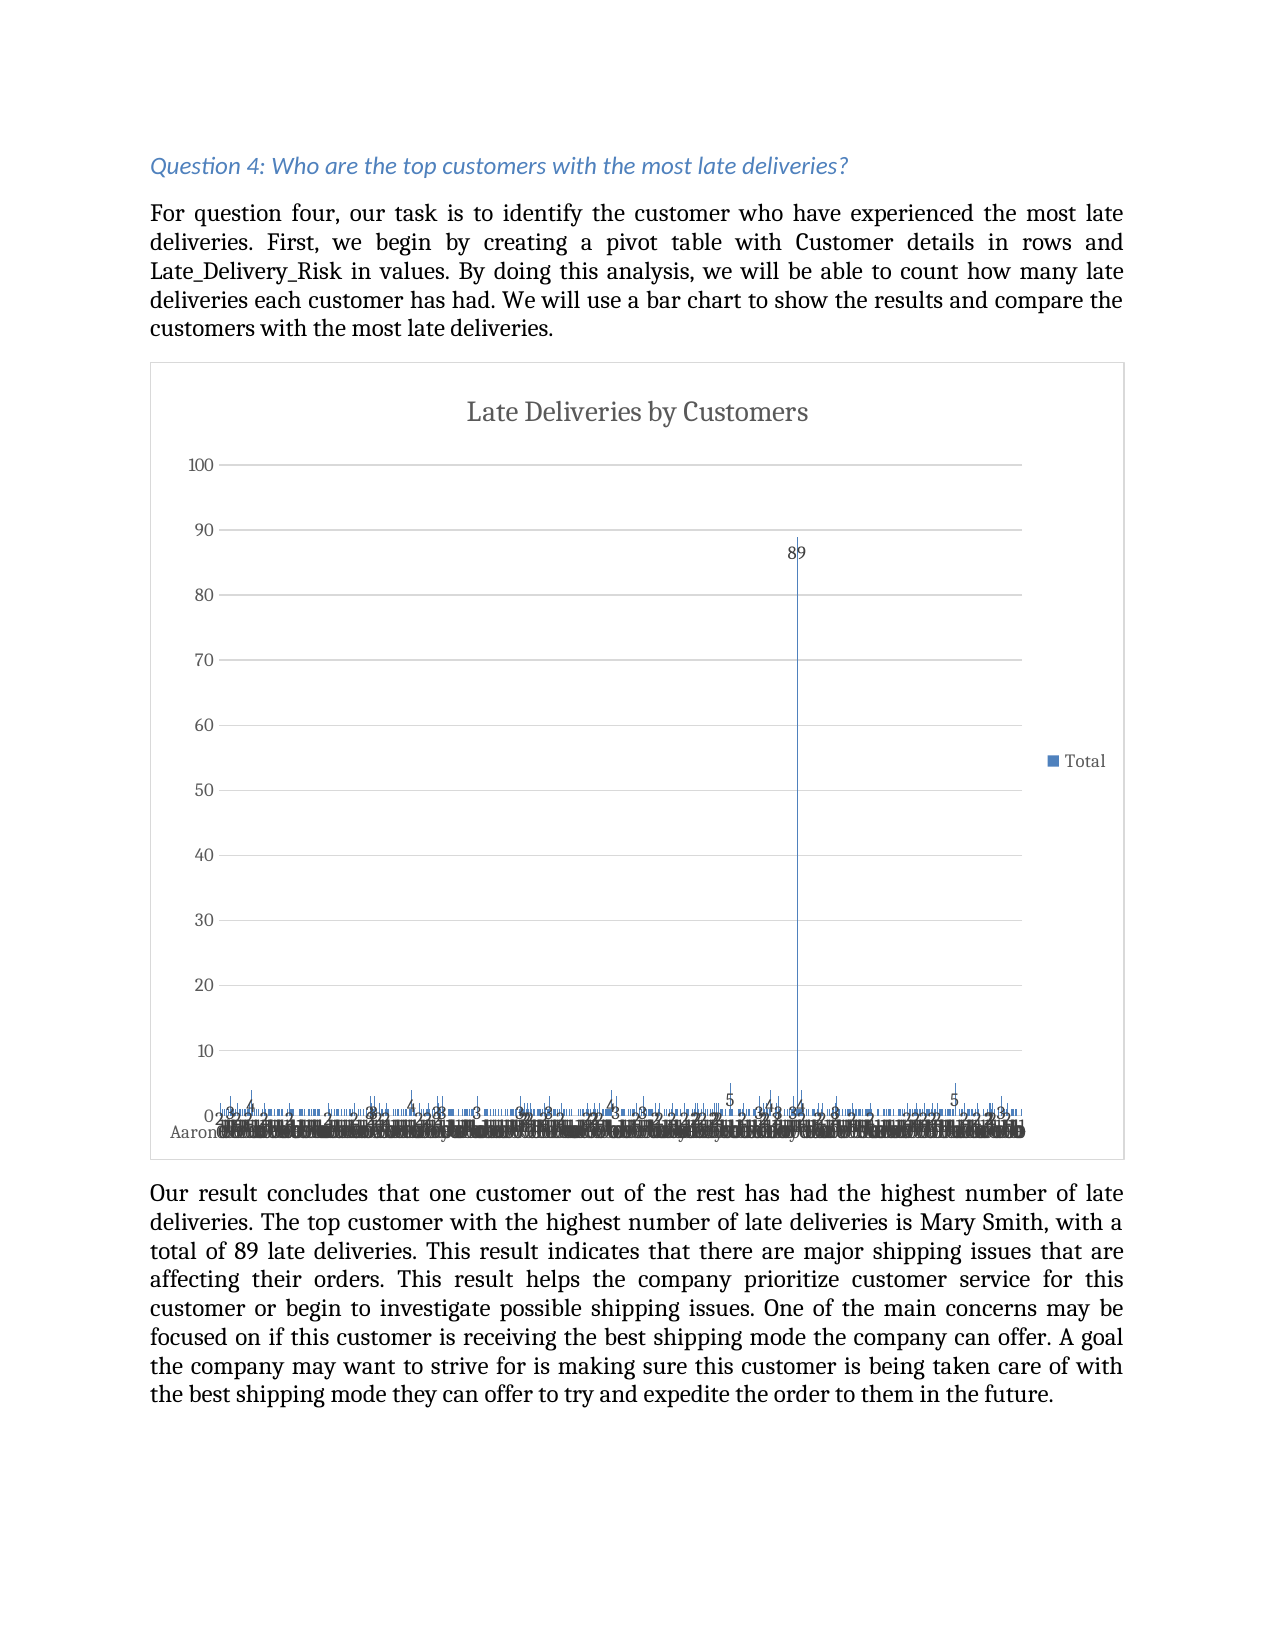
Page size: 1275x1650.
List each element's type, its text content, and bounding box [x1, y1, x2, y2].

text For question four, our task is to identify the customer who have experienced the most late deliveries. First, we begin by creating a pivot table with Customer details in rows and Late_Delivery_Risk in values. By doing this analysis, we will be able to count how many late deliveries each customer has had. We will use a bar chart to show the results and compare the customers with the most late deliveries. [150, 199, 1125, 343]
subtitle Question 4: Who are the top customers with the most late deliveries? [150, 150, 1125, 181]
text Our result concludes that one customer out of the rest has had the highest number of late deliveries. The top customer with the highest number of late deliveries is Mary Smith, with a total of 89 late deliveries. This result indicates that there are major shipping issues that are affecting their orders. This result helps the company prioritize customer service for this customer or begin to investigate possible shipping issues. One of the main concerns may be focused on if this customer is receiving the best shipping mode the company can offer. A goal the company may want to strive for is making sure this customer is being taken care of with the best shipping mode they can offer to try and expedite the order to them in the future. [150, 1179, 1125, 1409]
